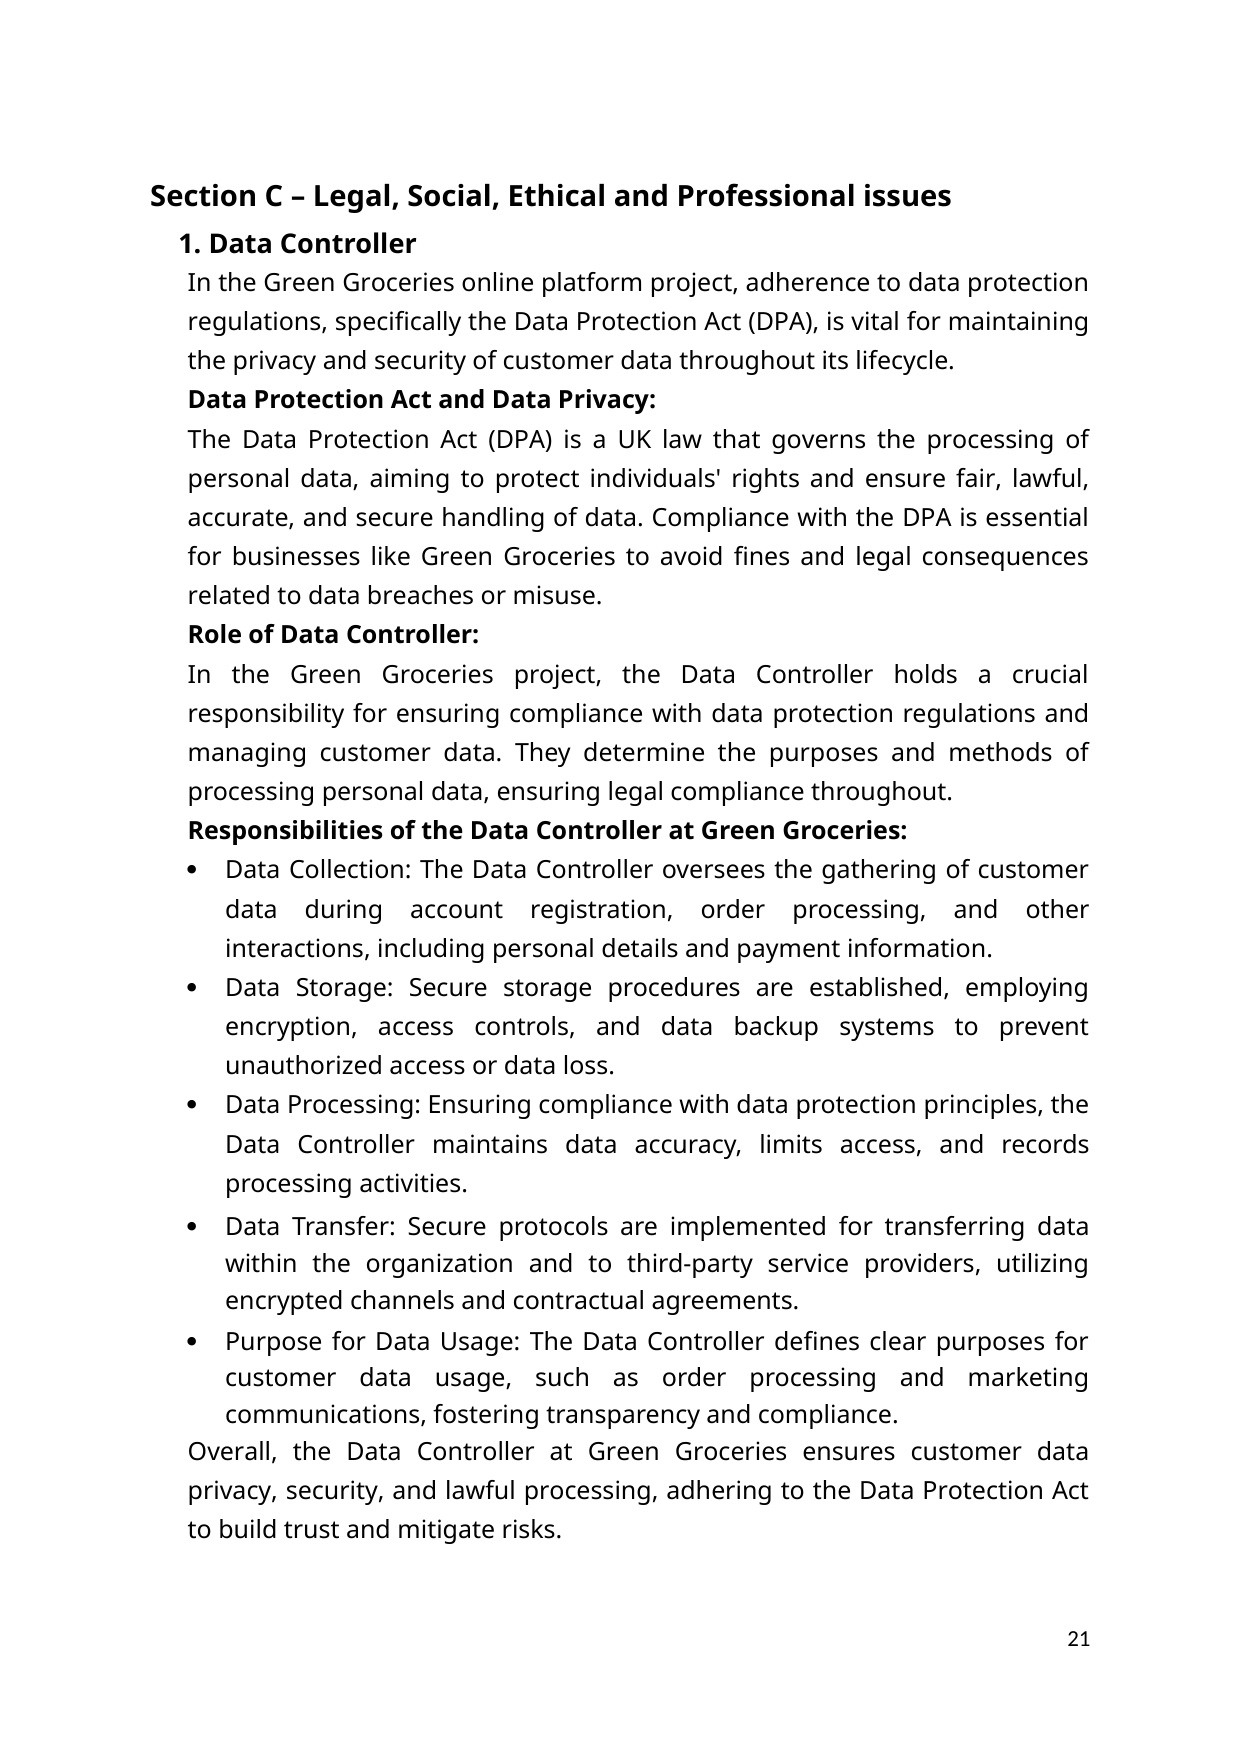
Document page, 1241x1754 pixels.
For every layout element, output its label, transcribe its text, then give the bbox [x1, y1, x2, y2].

list Data Storage: Secure storage procedures are established, employing encryption, access controls, and data backup systems to prevent unauthorized access or data loss. [187, 969, 1090, 1082]
text In the Green Groceries online platform project, adherence to data protection regulations, specifically the Data Protection Act (DPA), is vital for maintaining the privacy and security of customer data throughout its lifecycle. [187, 264, 1090, 377]
subtitle 1. Data Controller [178, 225, 1090, 262]
list Data Processing: Ensuring compliance with data protection principles, the Data Controller maintains data accuracy, limits access, and records processing activities. [187, 1087, 1090, 1199]
subtitle Purpose for Data Usage: The Data Controller defines clear purposes for customer data usage, such as order processing and marketing communications, fostering transparency and compliance. [187, 1323, 1090, 1431]
subtitle Data Transfer: Secure protocols are implemented for transferring data within the organization and to third-party service providers, utilizing encrypted channels and contractual agreements. [187, 1209, 1090, 1316]
text Responsibilities of the Data Controller at Green Groceries: [187, 813, 1090, 847]
text Role of Data Controller: [187, 617, 1090, 651]
text In the Green Groceries project, the Data Controller holds a crucial responsibility for ensuring compliance with data protection regulations and managing customer data. They determine the purposes and methods of processing personal data, ensuring legal compliance throughout. [187, 656, 1090, 808]
text The Data Protection Act (DPA) is a UK law that governs the processing of personal data, aiming to protect individuals' rights and ensure fair, lawful, accurate, and secure handling of data. Compliance with the DPA is essential for businesses like Green Groceries to avoid fines and legal consequences related to data breaches or misuse. [187, 421, 1090, 612]
subtitle Section C – Legal, Social, Ethical and Professional issues [150, 175, 1090, 215]
text Data Protection Act and Data Privacy: [187, 382, 1090, 416]
text Overall, the Data Controller at Green Groceries ensures customer data privacy, security, and lawful processing, adhering to the Data Protection Act to build trust and mitigate risks. [187, 1433, 1090, 1546]
list Data Collection: The Data Controller oversees the gathering of customer data during account registration, order processing, and other interactions, including personal details and payment information. [187, 852, 1090, 964]
